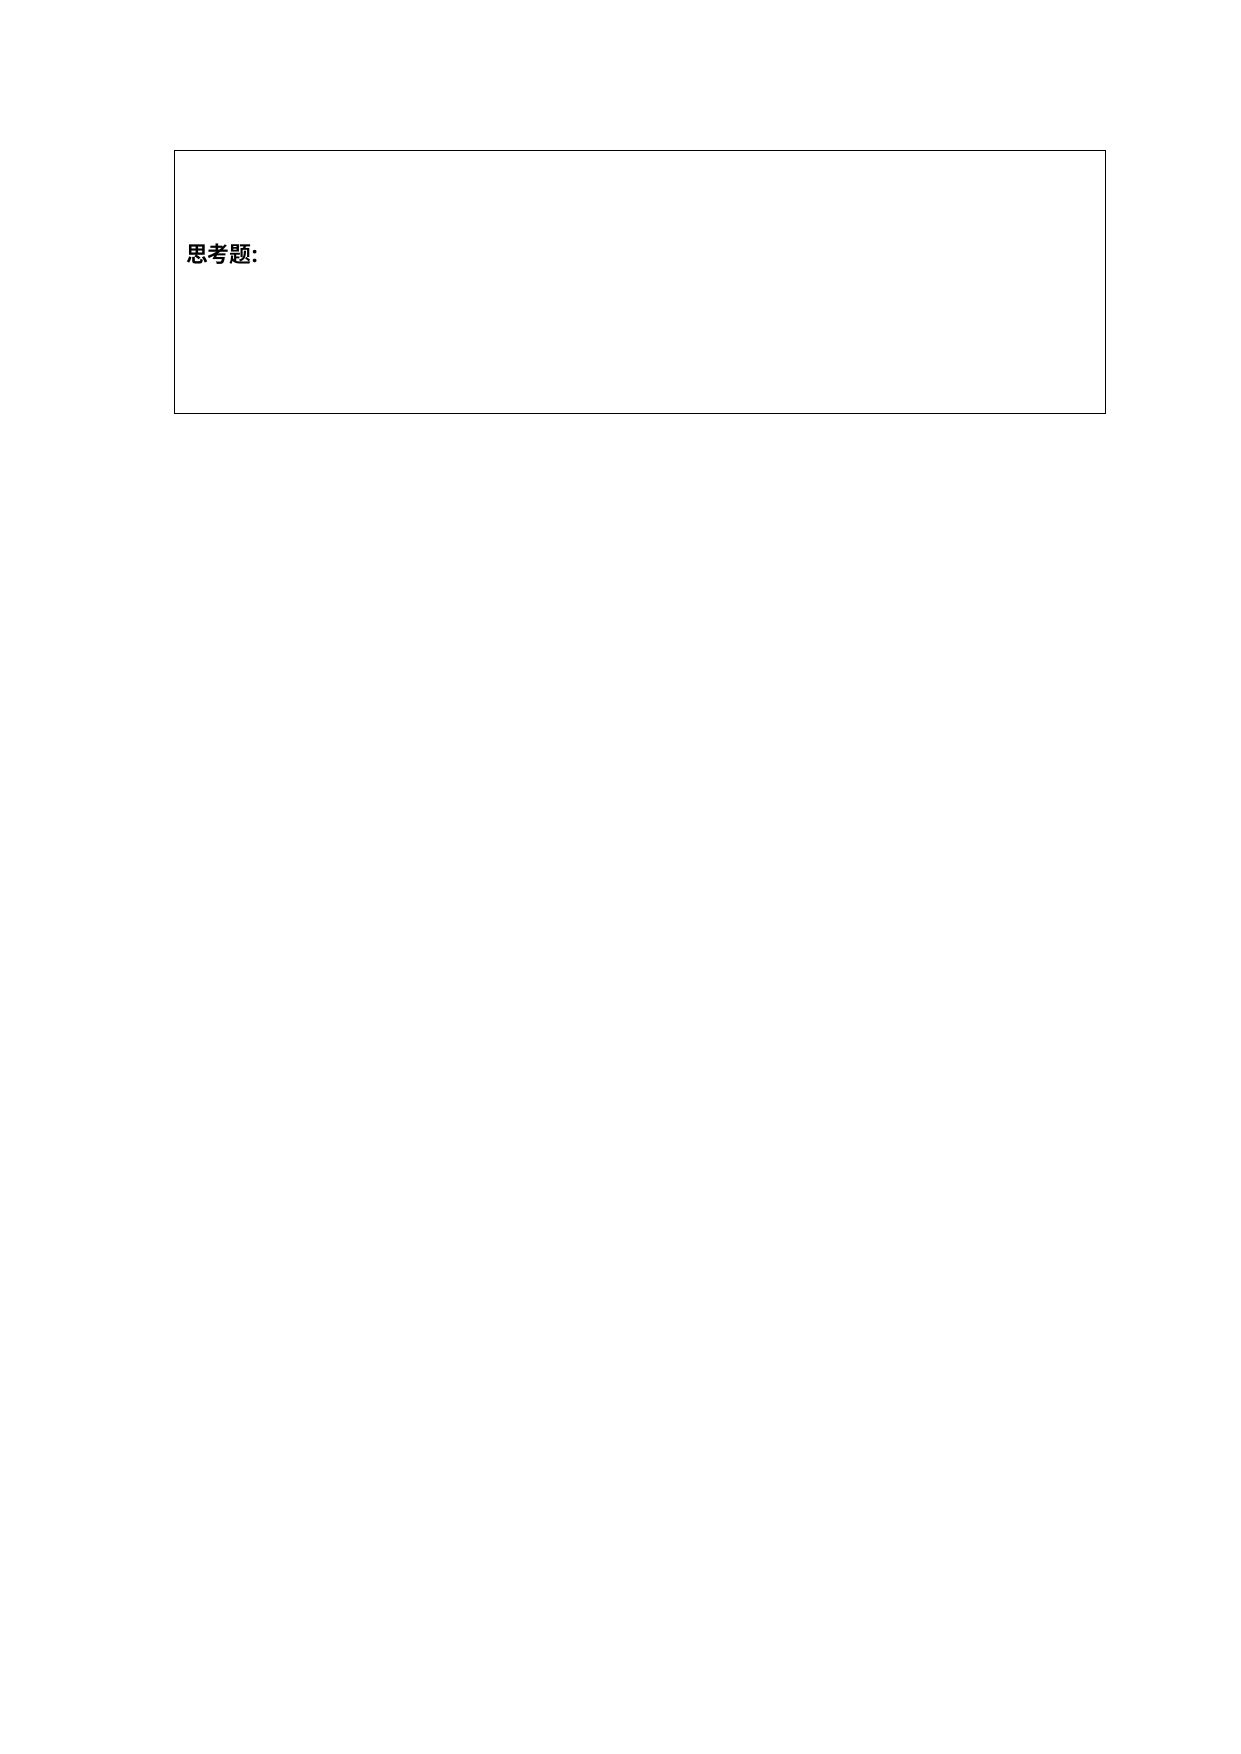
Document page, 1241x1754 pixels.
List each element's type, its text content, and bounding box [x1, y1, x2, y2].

table_cell 实验总结： 思考题: [175, 151, 1105, 413]
